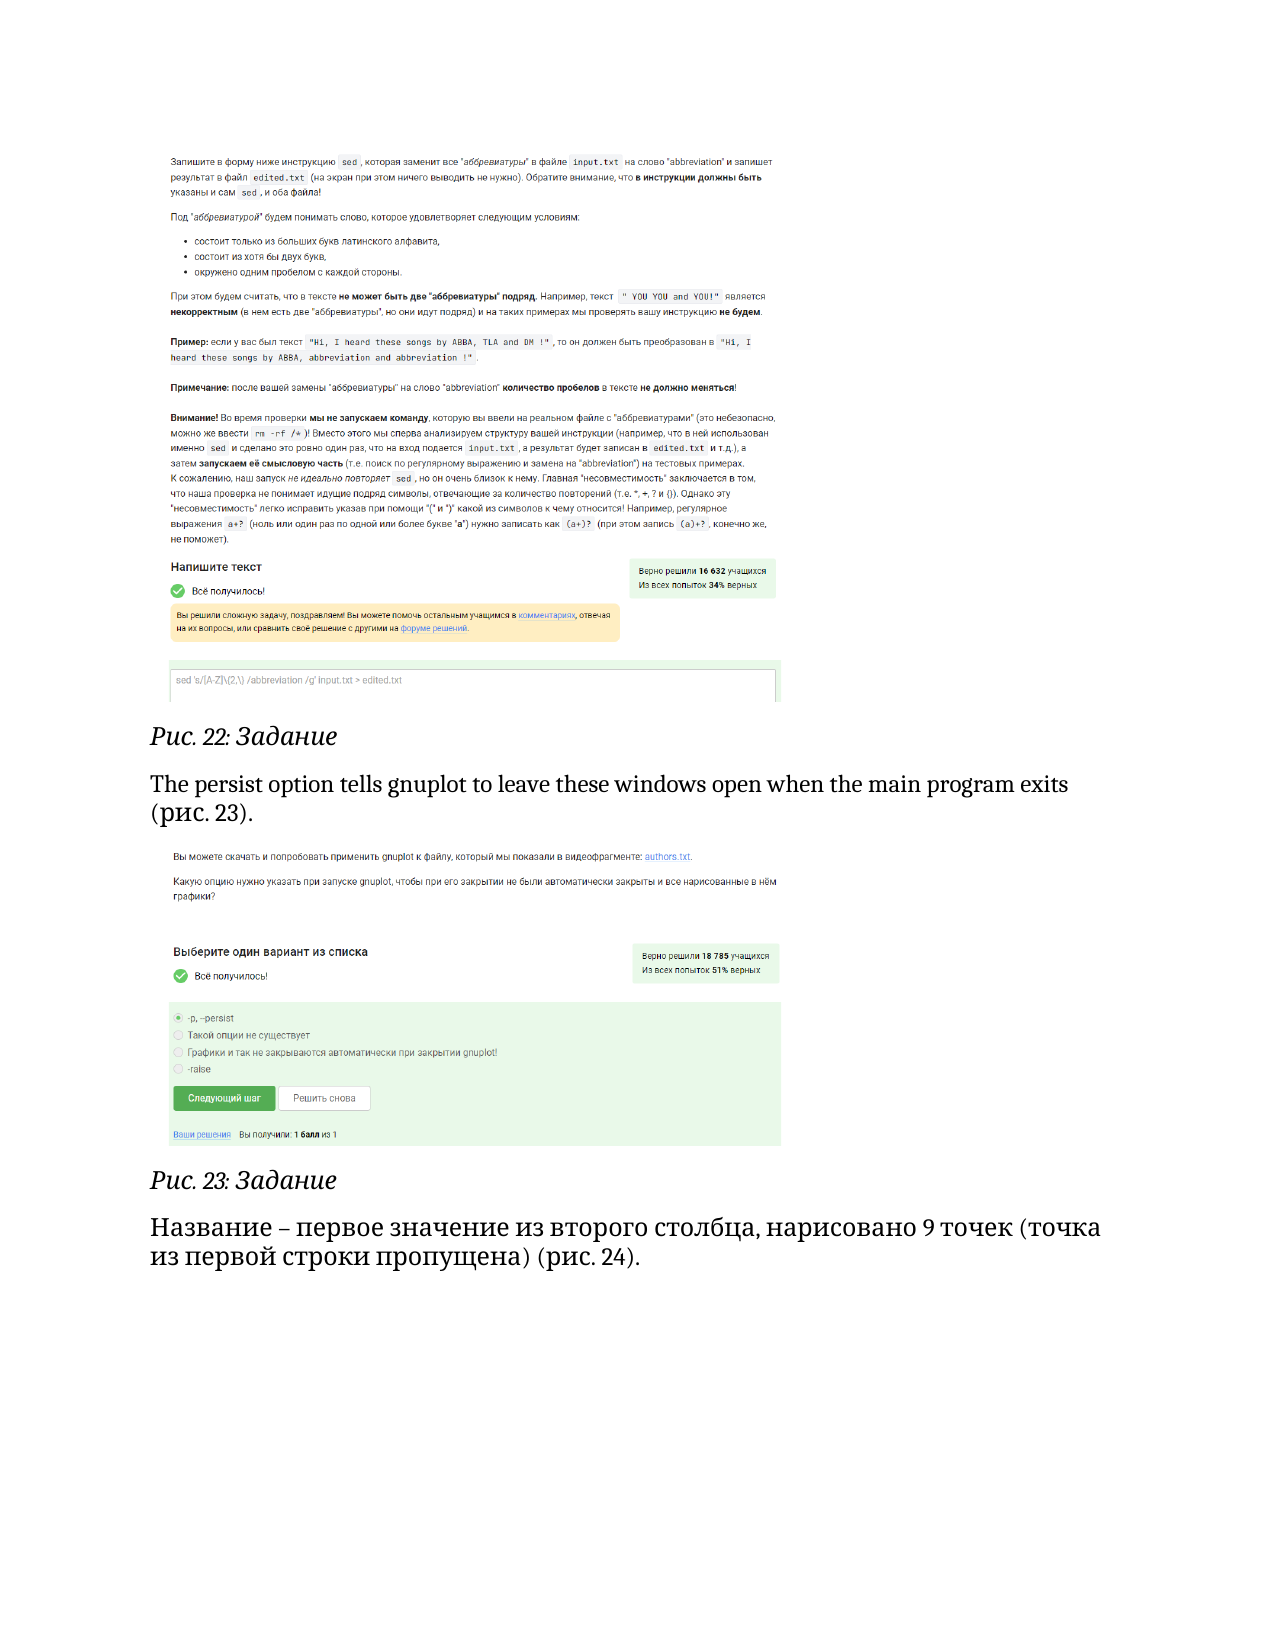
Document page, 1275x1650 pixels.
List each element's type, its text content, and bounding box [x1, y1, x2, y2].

text Название – первое значение из второго столбца, нарисовано 9 точек (точка из первой строки пропущена) (рис. 24). [150, 1214, 1125, 1272]
text Рис. 22: Задание [150, 722, 1125, 751]
picture [168, 150, 782, 702]
text Рис. 23: Задание [150, 1167, 1125, 1196]
picture [168, 846, 782, 1146]
text The persist option tells gnuplot to leave these windows open when the main program exits (рис. 23). [150, 770, 1125, 827]
